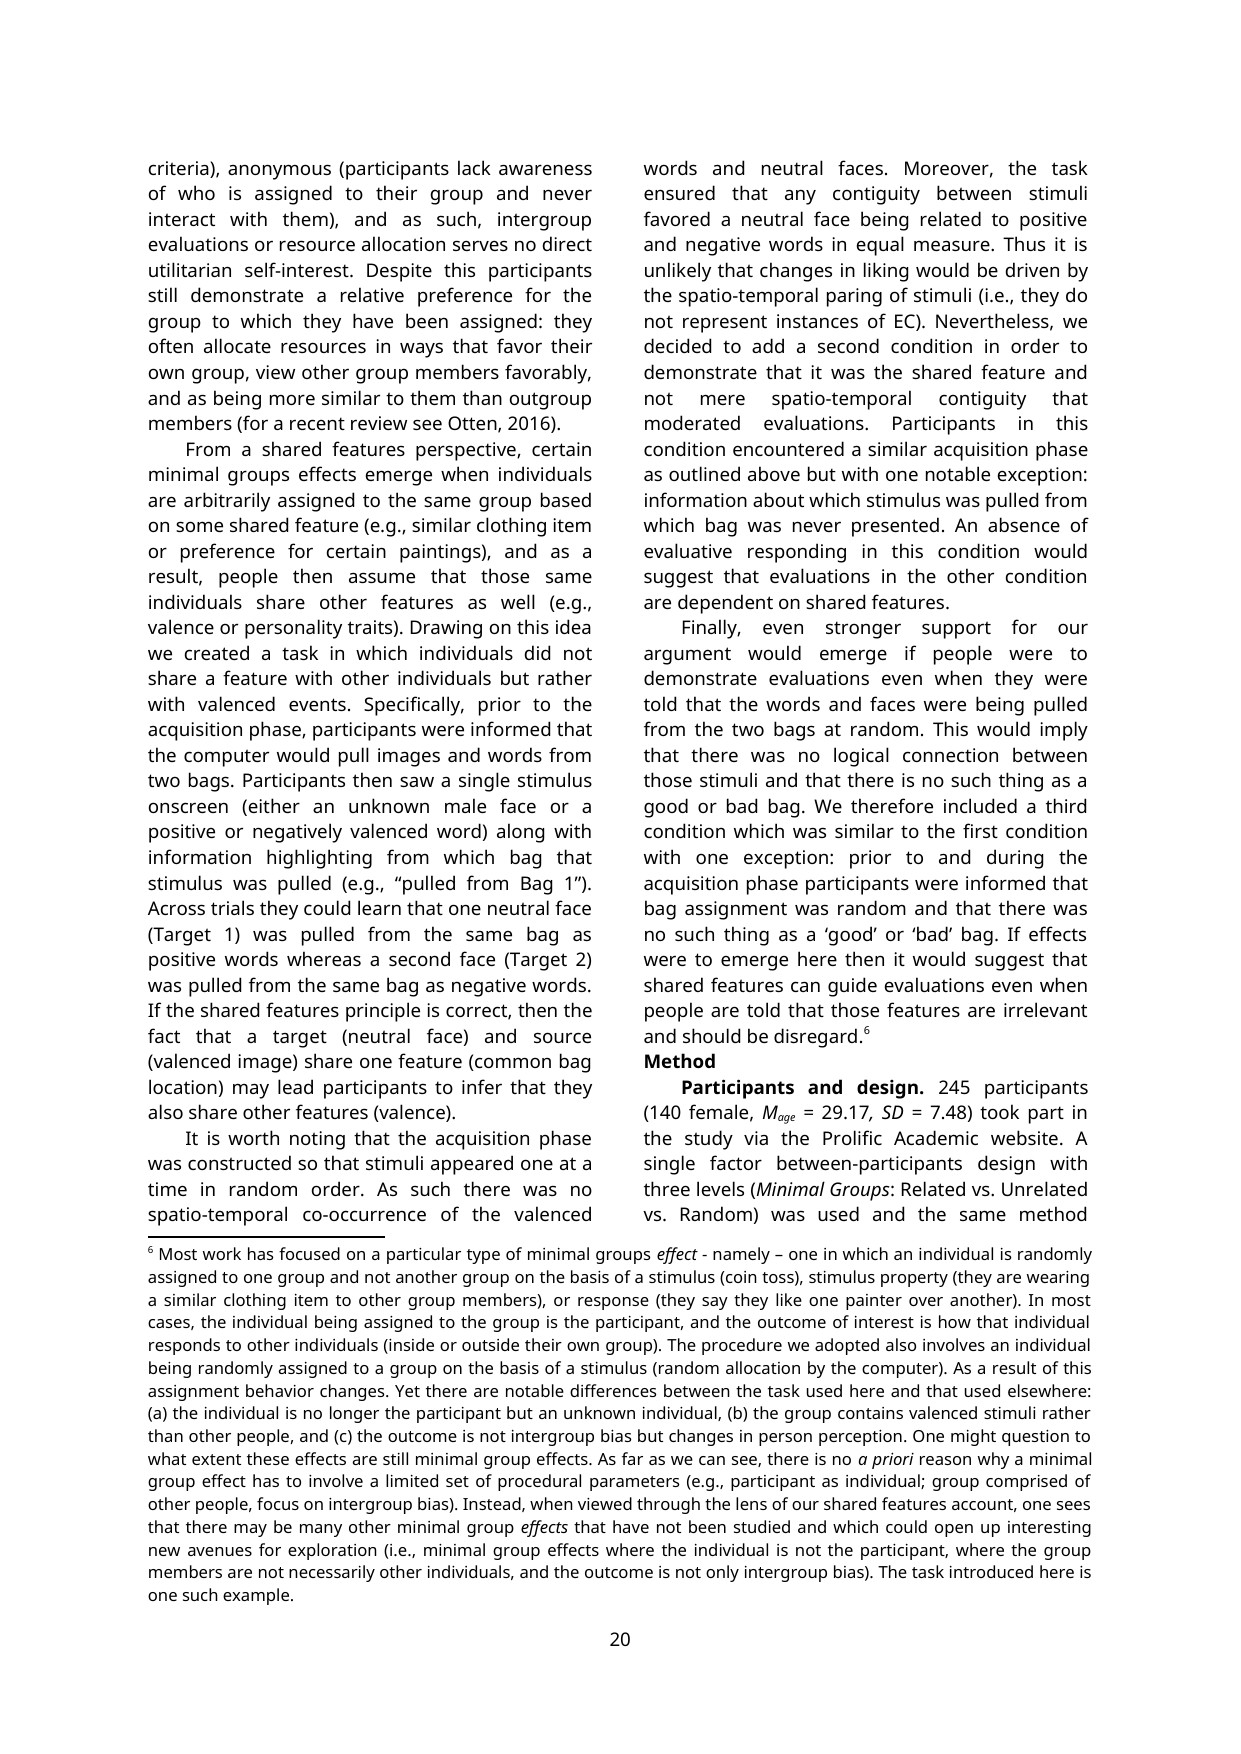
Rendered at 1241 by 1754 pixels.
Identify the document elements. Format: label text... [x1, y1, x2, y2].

text From a shared features perspective, certain minimal groups effects emerge when individuals are arbitrarily assigned to the same group based on some shared feature (e.g., similar clothing item or preference for certain paintings), and as a result, people then assume that those same individuals share other features as well (e.g., valence or personality traits). Drawing on this idea we created a task in which individuals did not share a feature with other individuals but rather with valenced events. Specifically, prior to the acquisition phase, participants were informed that the computer would pull images and words from two bags. Participants then saw a single stimulus onscreen (either an unknown male face or a positive or negatively valenced word) along with information highlighting from which bag that stimulus was pulled (e.g., “pulled from Bag 1”). Across trials they could learn that one neutral face (Target 1) was pulled from the same bag as positive words whereas a second face (Target 2) was pulled from the same bag as negative words. If the shared features principle is correct, then the fact that a target (neutral face) and source (valenced image) share one feature (common bag location) may lead participants to infer that they also share other features (valence). [148, 436, 593, 1125]
text It is worth noting that the acquisition phase was constructed so that stimuli appeared one at a time in random order. As such there was no spatio-temporal co-occurrence of the valenced words and neutral faces. Moreover, the task ensured that any contiguity between stimuli favored a neutral face being related to positive and negative words in equal measure. Thus it is unlikely that changes in liking would be driven by the spatio-temporal paring of stimuli (i.e., they do not represent instances of EC). Nevertheless, we decided to add a second condition in order to demonstrate that it was the shared feature and not mere spatio-temporal contiguity that moderated evaluations. Participants in this condition encountered a similar acquisition phase as outlined above but with one notable exception: information about which stimulus was pulled from which bag was never presented. An absence of evaluative responding in this condition would suggest that evaluations in the other condition are dependent on shared features. [643, 155, 1088, 614]
text Method [643, 1048, 1088, 1074]
text Participants and design. 245 participants (140 female, Mage = 29.17, SD = 7.48) took part in the study via the Prolific Academic website. A single factor between-participants design with three levels (Minimal Groups: Related vs. Unrelated vs. Random) was used and the same method factors manipulated as in Experiments 1-7. Data-collection was terminated when 240 participants completed the experiment. Recruiting 204 participants provided sufficient power (> 0.90) to observe a medium effect (f = 0.25) at alpha = 0.05. We decided to collect additional participants in order ensure that the necessary sample size was still obtained following exclusions. [643, 1074, 1088, 1227]
text Finally, even stronger support for our argument would emerge if people were to demonstrate evaluations even when they were told that the words and faces were being pulled from the two bags at random. This would imply that there was no logical connection between those stimuli and that there is no such thing as a good or bad bag. We therefore included a third condition which was similar to the first condition with one exception: prior to and during the acquisition phase participants were informed that bag assignment was random and that there was no such thing as a ‘good’ or ‘bad’ bag. If effects were to emerge here then it would suggest that shared features can guide evaluations even when people are told that those features are irrelevant and should be disregard. [643, 614, 1088, 1048]
